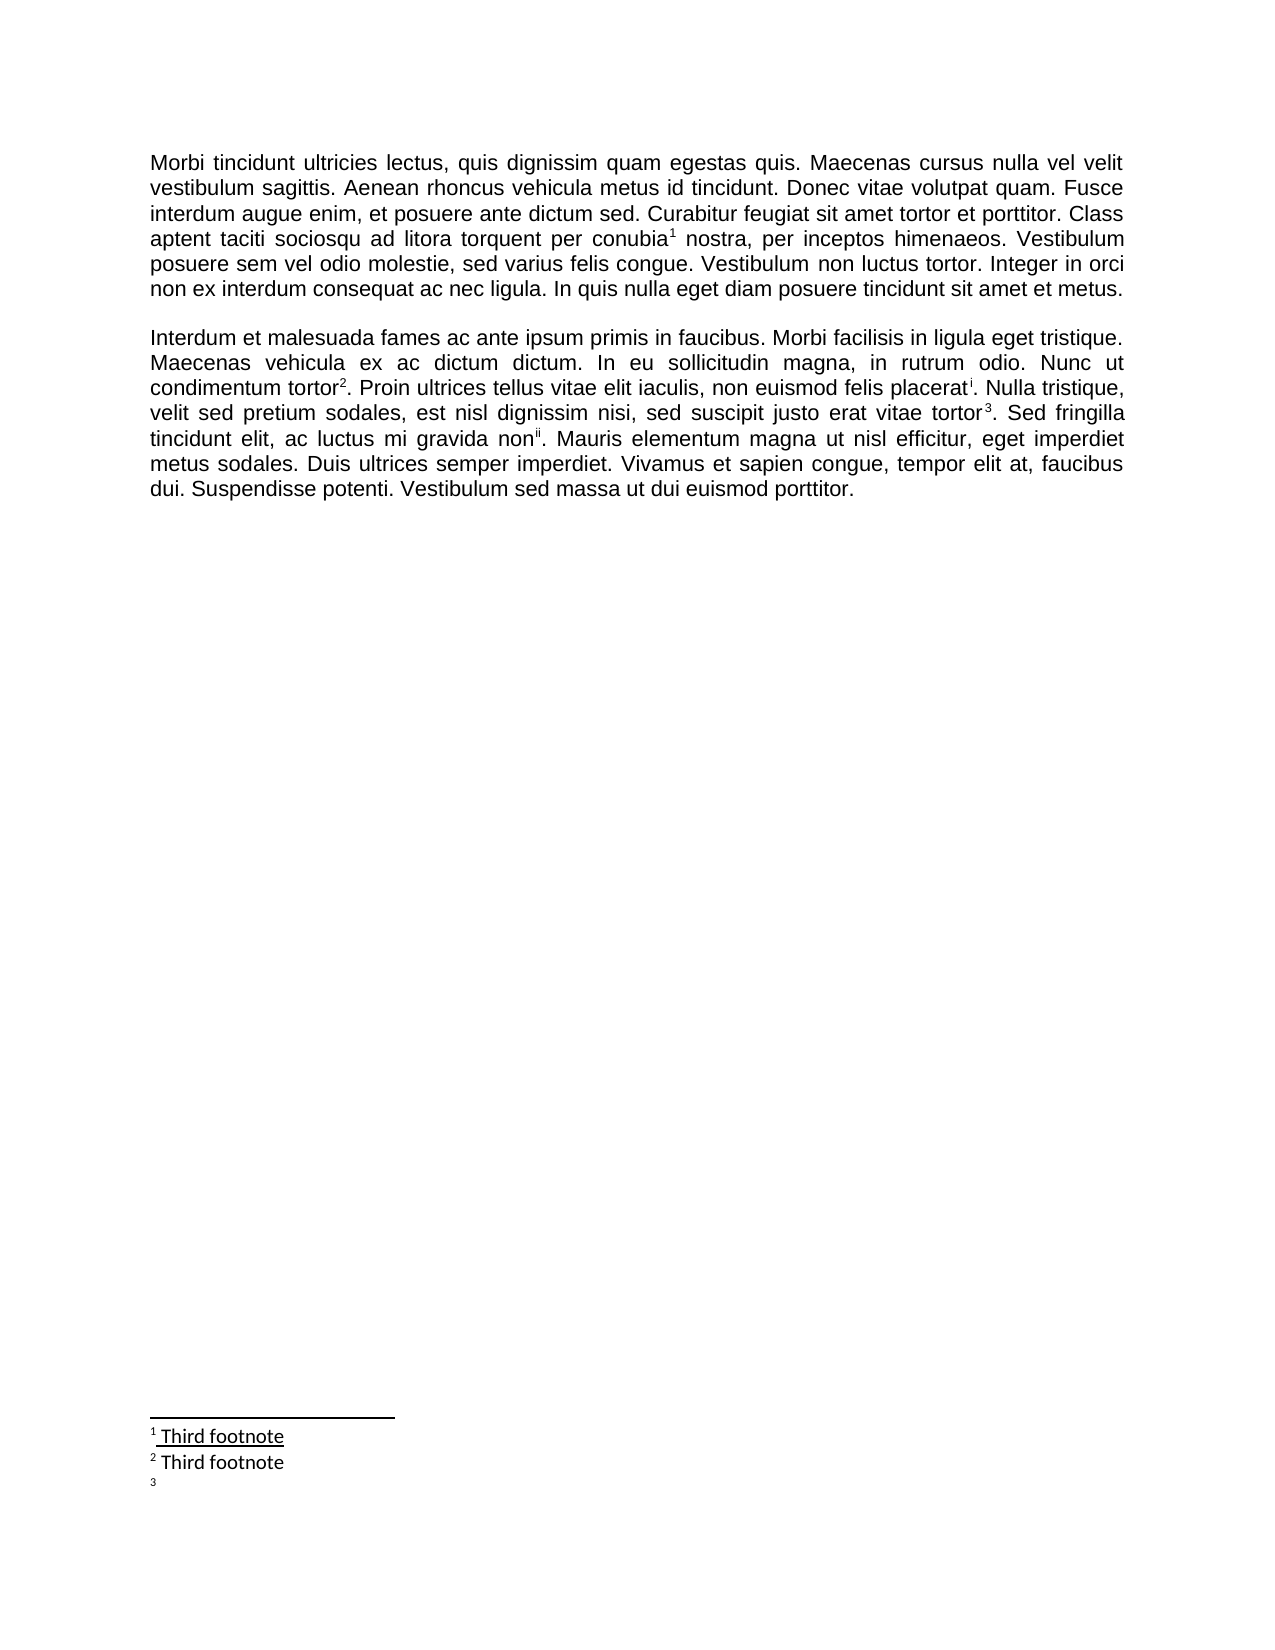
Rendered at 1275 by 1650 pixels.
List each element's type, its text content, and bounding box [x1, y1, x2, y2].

text Interdum et malesuada fames ac ante ipsum primis in faucibus. Morbi facilisis in ligula eget tristique. Maecenas vehicula ex ac dictum dictum. In eu sollicitudin magna, in rutrum odio. Nunc ut condimentum tortor. Proin ultrices tellus vitae elit iaculis, non euismod felis placerat. Nulla tristique, velit sed pretium sodales, est nisl dignissim nisi, sed suscipit justo erat vitae tortor. Sed fringilla tincidunt elit, ac luctus mi gravida non. Mauris elementum magna ut nisl efficitur, eget imperdiet metus sodales. Duis ultrices semper imperdiet. Vivamus et sapien congue, tempor elit at, faucibus dui. Suspendisse potenti. Vestibulum sed massa ut dui euismod porttitor. [150, 325, 1125, 501]
text Morbi tincidunt ultricies lectus, quis dignissim quam egestas quis. Maecenas cursus nulla vel velit vestibulum sagittis. Aenean rhoncus vehicula metus id tincidunt. Donec vitae volutpat quam. Fusce interdum augue enim, et posuere ante dictum sed. Curabitur feugiat sit amet tortor et porttitor. Class aptent taciti sociosqu ad litora torquent per conubia nostra, per inceptos himenaeos. Vestibulum posuere sem vel odio molestie, sed varius felis congue. Vestibulum non luctus tortor. Integer in orci non ex interdum consequat ac nec ligula. In quis nulla eget diam posuere tincidunt sit amet et metus. [150, 150, 1125, 301]
